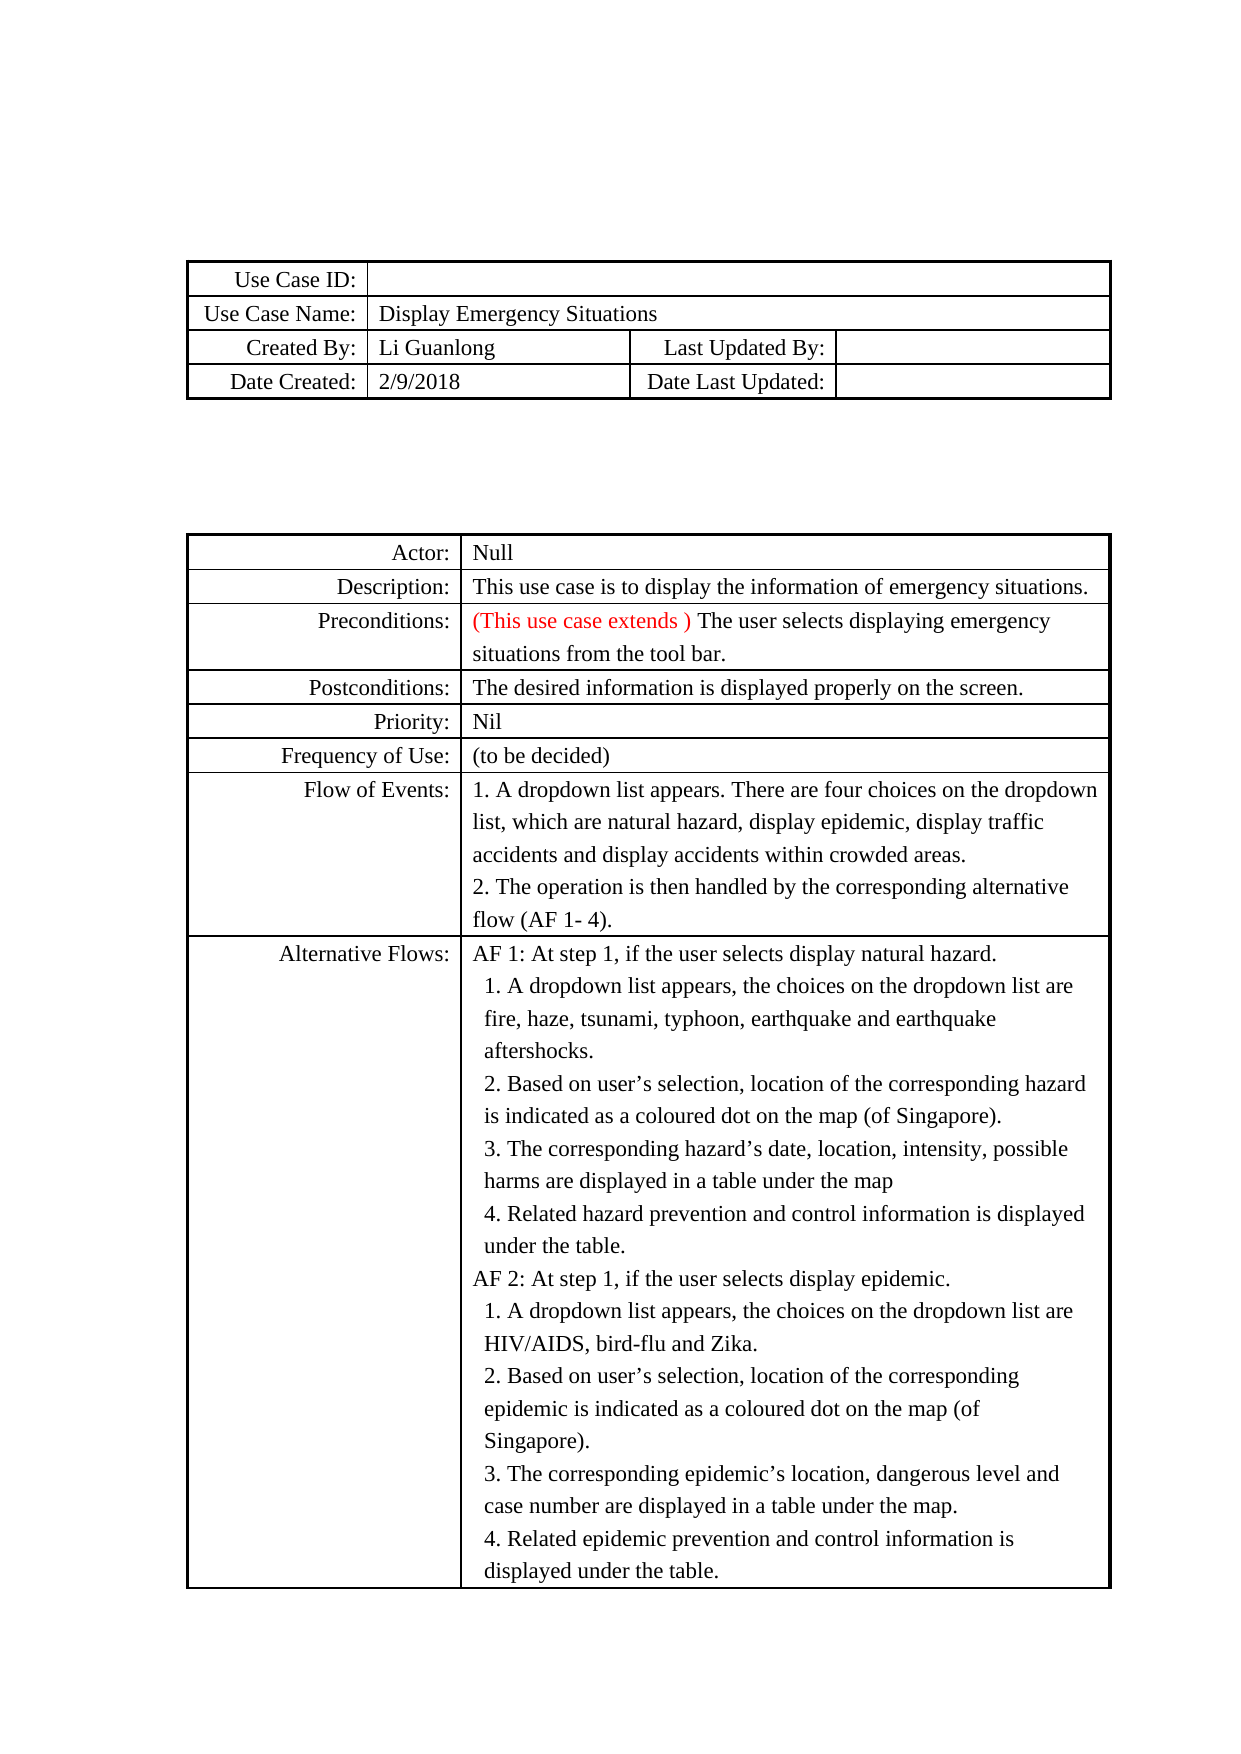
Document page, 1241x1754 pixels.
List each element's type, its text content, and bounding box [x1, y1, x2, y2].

table_cell Last Updated By: [631, 331, 835, 363]
table_cell 1. A dropdown list appears. There are four choices on the dropdown list, which are natural hazard, display epidemic, display traffic accidents and display accidents within crowded areas. 2. The operation is then handled by the corresponding alternative flow (AF 1- 4). [462, 773, 1108, 935]
table_cell Nil [462, 705, 1108, 737]
table_cell The desired information is displayed properly on the screen. [462, 671, 1108, 703]
table_cell Date Last Updated: [631, 365, 835, 397]
table_cell Li Guanlong [368, 331, 629, 363]
table_header Actor: [189, 536, 460, 568]
table_header Null [462, 536, 1108, 568]
table_cell Preconditions: [189, 604, 460, 669]
table_cell Display Emergency Situations [368, 297, 1109, 329]
table_cell 2/9/2018 [368, 365, 629, 397]
table_cell This use case is to display the information of emergency situations. [462, 570, 1108, 603]
table_cell Priority: [189, 705, 460, 737]
table_header [368, 263, 1109, 295]
table_cell (This use case extends ) The user selects displaying emergency situations from the tool bar. [462, 604, 1108, 669]
table_cell Frequency of Use: [189, 739, 460, 771]
table_cell Postconditions: [189, 671, 460, 703]
table_cell Description: [189, 570, 460, 603]
table_cell Date Created: [189, 365, 367, 397]
table_cell Flow of Events: [189, 773, 460, 935]
table_cell [837, 365, 1109, 397]
table_header Use Case ID: [189, 263, 367, 295]
table_cell Alternative Flows: [189, 937, 460, 1587]
table_cell (to be decided) [462, 739, 1108, 771]
table_cell [837, 331, 1109, 363]
table_cell Created By: [189, 331, 367, 363]
table_cell Use Case Name: [189, 297, 367, 329]
